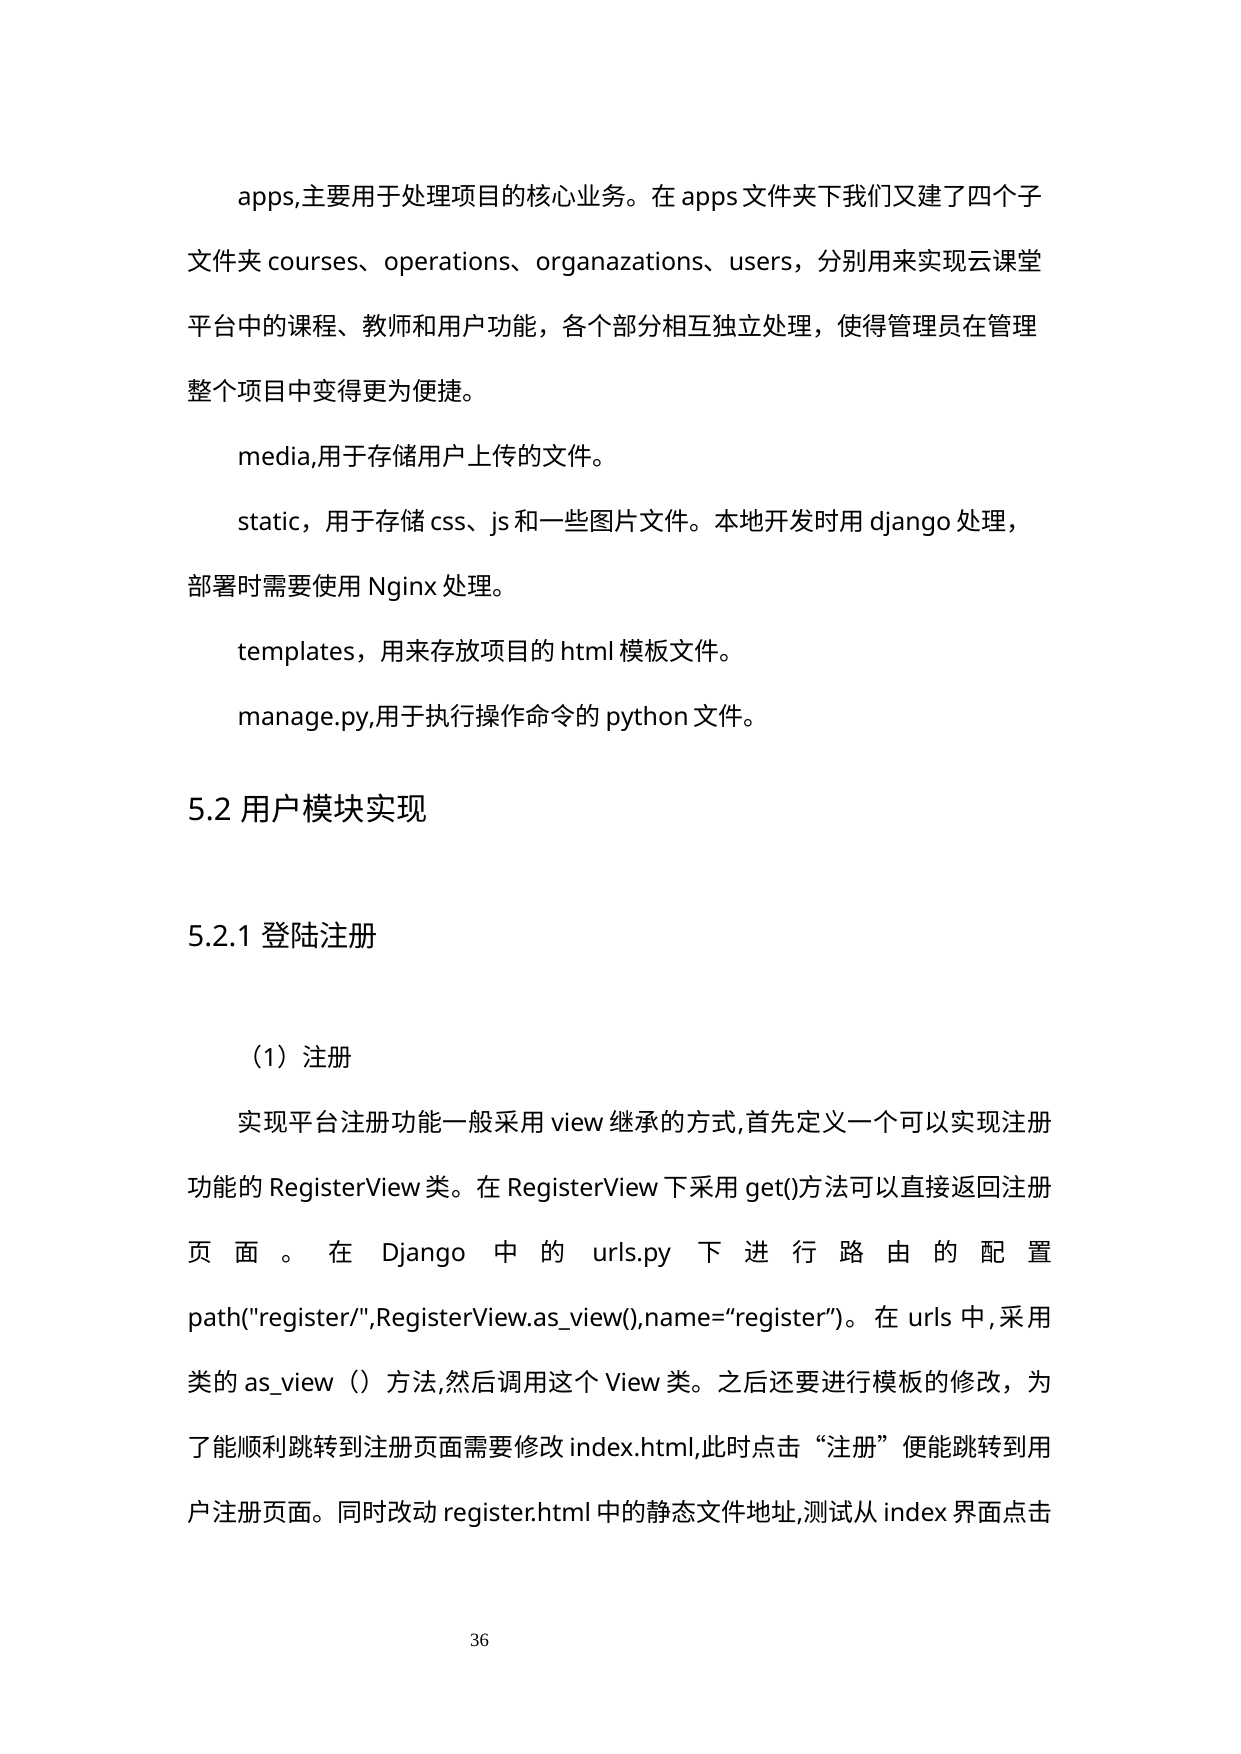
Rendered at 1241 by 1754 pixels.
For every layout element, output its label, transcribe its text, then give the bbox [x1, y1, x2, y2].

text media,用于存储用户上传的文件。 [187, 422, 1053, 487]
text apps,主要用于处理项目的核心业务。在apps文件夹下我们又建了四个子文件夹courses、operations、organazations、users，分别用来实现云课堂平台中的课程、教师和用户功能，各个部分相互独立处理，使得管理员在管理整个项目中变得更为便捷。 [187, 162, 1053, 422]
text manage.py,用于执行操作命令的python文件。 [187, 682, 1053, 747]
subtitle 5.2.1 登陆注册 [187, 901, 1053, 966]
subtitle 5.2 用户模块实现 [187, 774, 1053, 839]
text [187, 1088, 1053, 1543]
text templates，用来存放项目的html模板文件。 [187, 617, 1053, 682]
list （1）注册 [187, 1023, 1053, 1088]
text static，用于存储css、js和一些图片文件。本地开发时用django处理，部署时需要使用Nginx处理。 [187, 487, 1053, 617]
